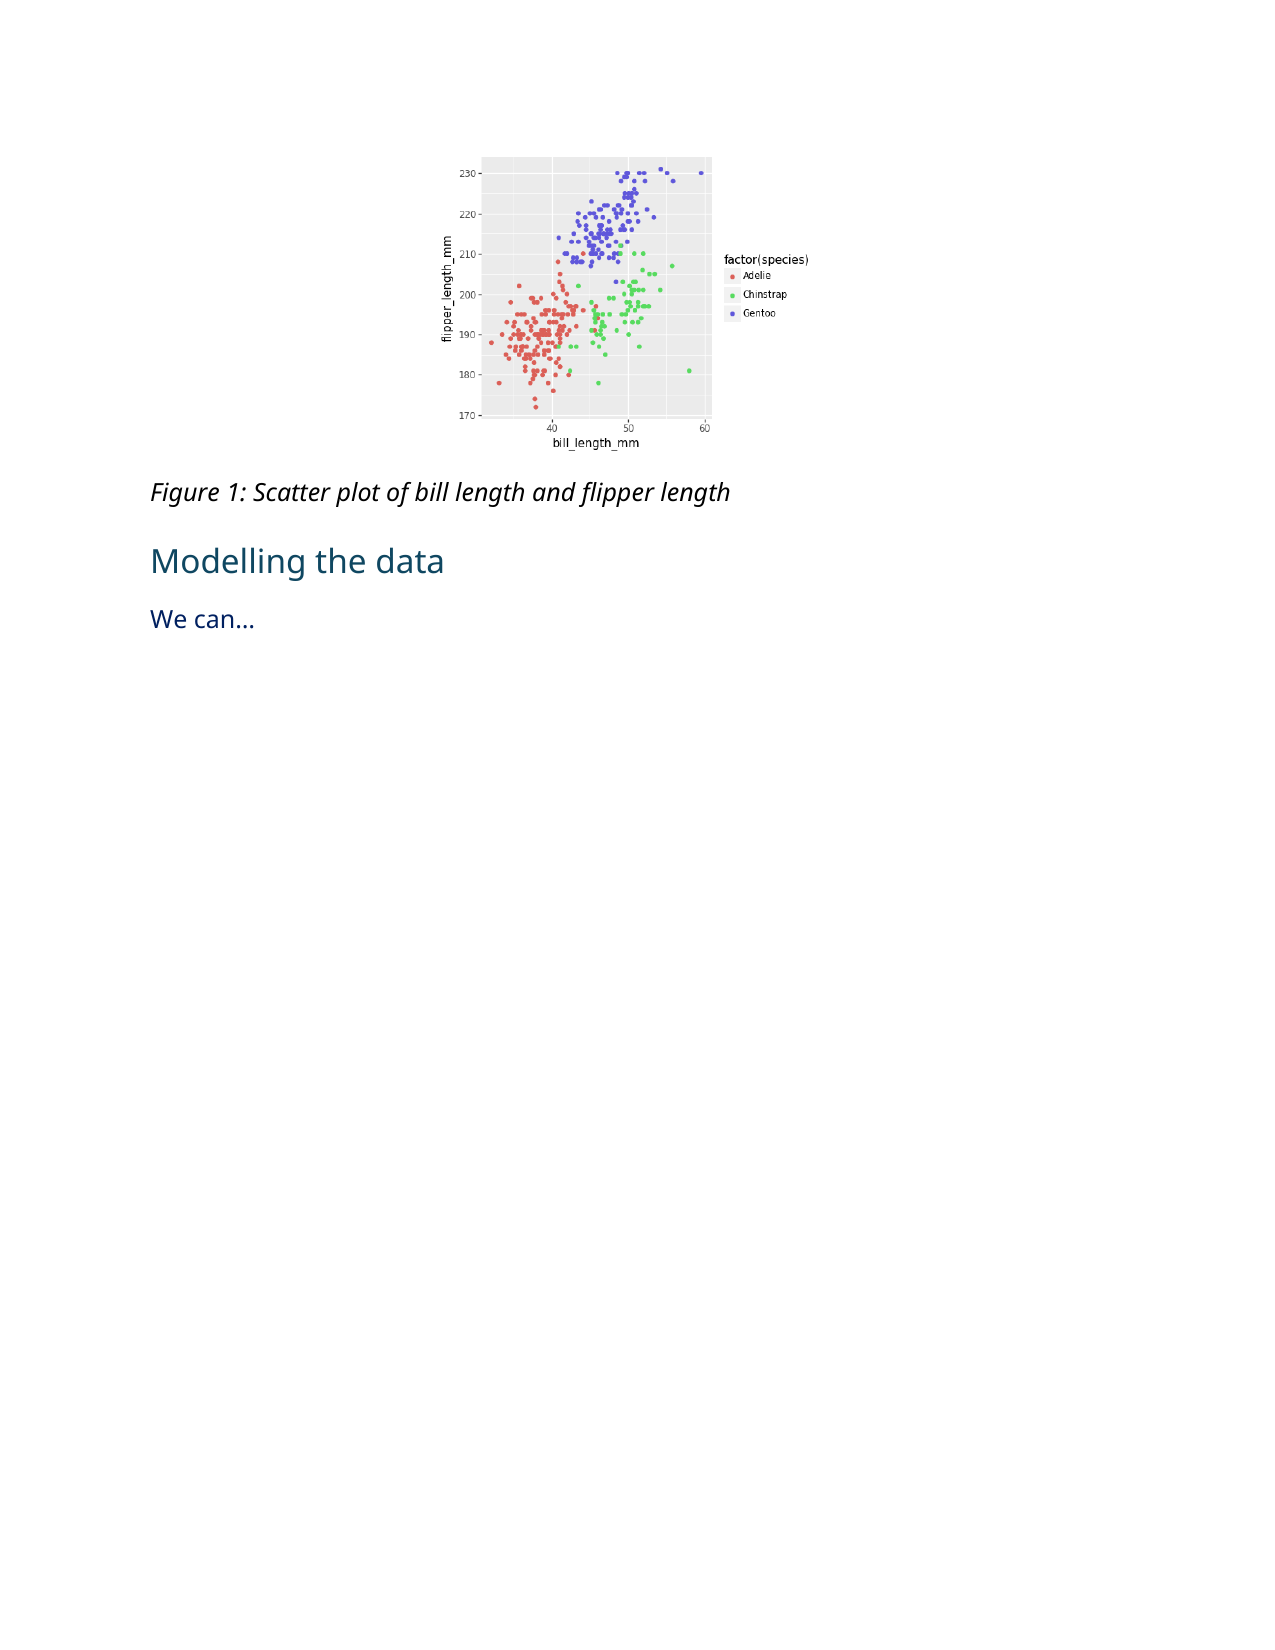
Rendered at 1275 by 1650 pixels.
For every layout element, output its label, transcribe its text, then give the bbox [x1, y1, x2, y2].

picture [438, 153, 814, 454]
table_header Figure 1: Scatter plot of bill length and flipper length [139, 150, 1114, 521]
text We can… [150, 602, 1125, 636]
subtitle Modelling the data [150, 538, 1125, 583]
